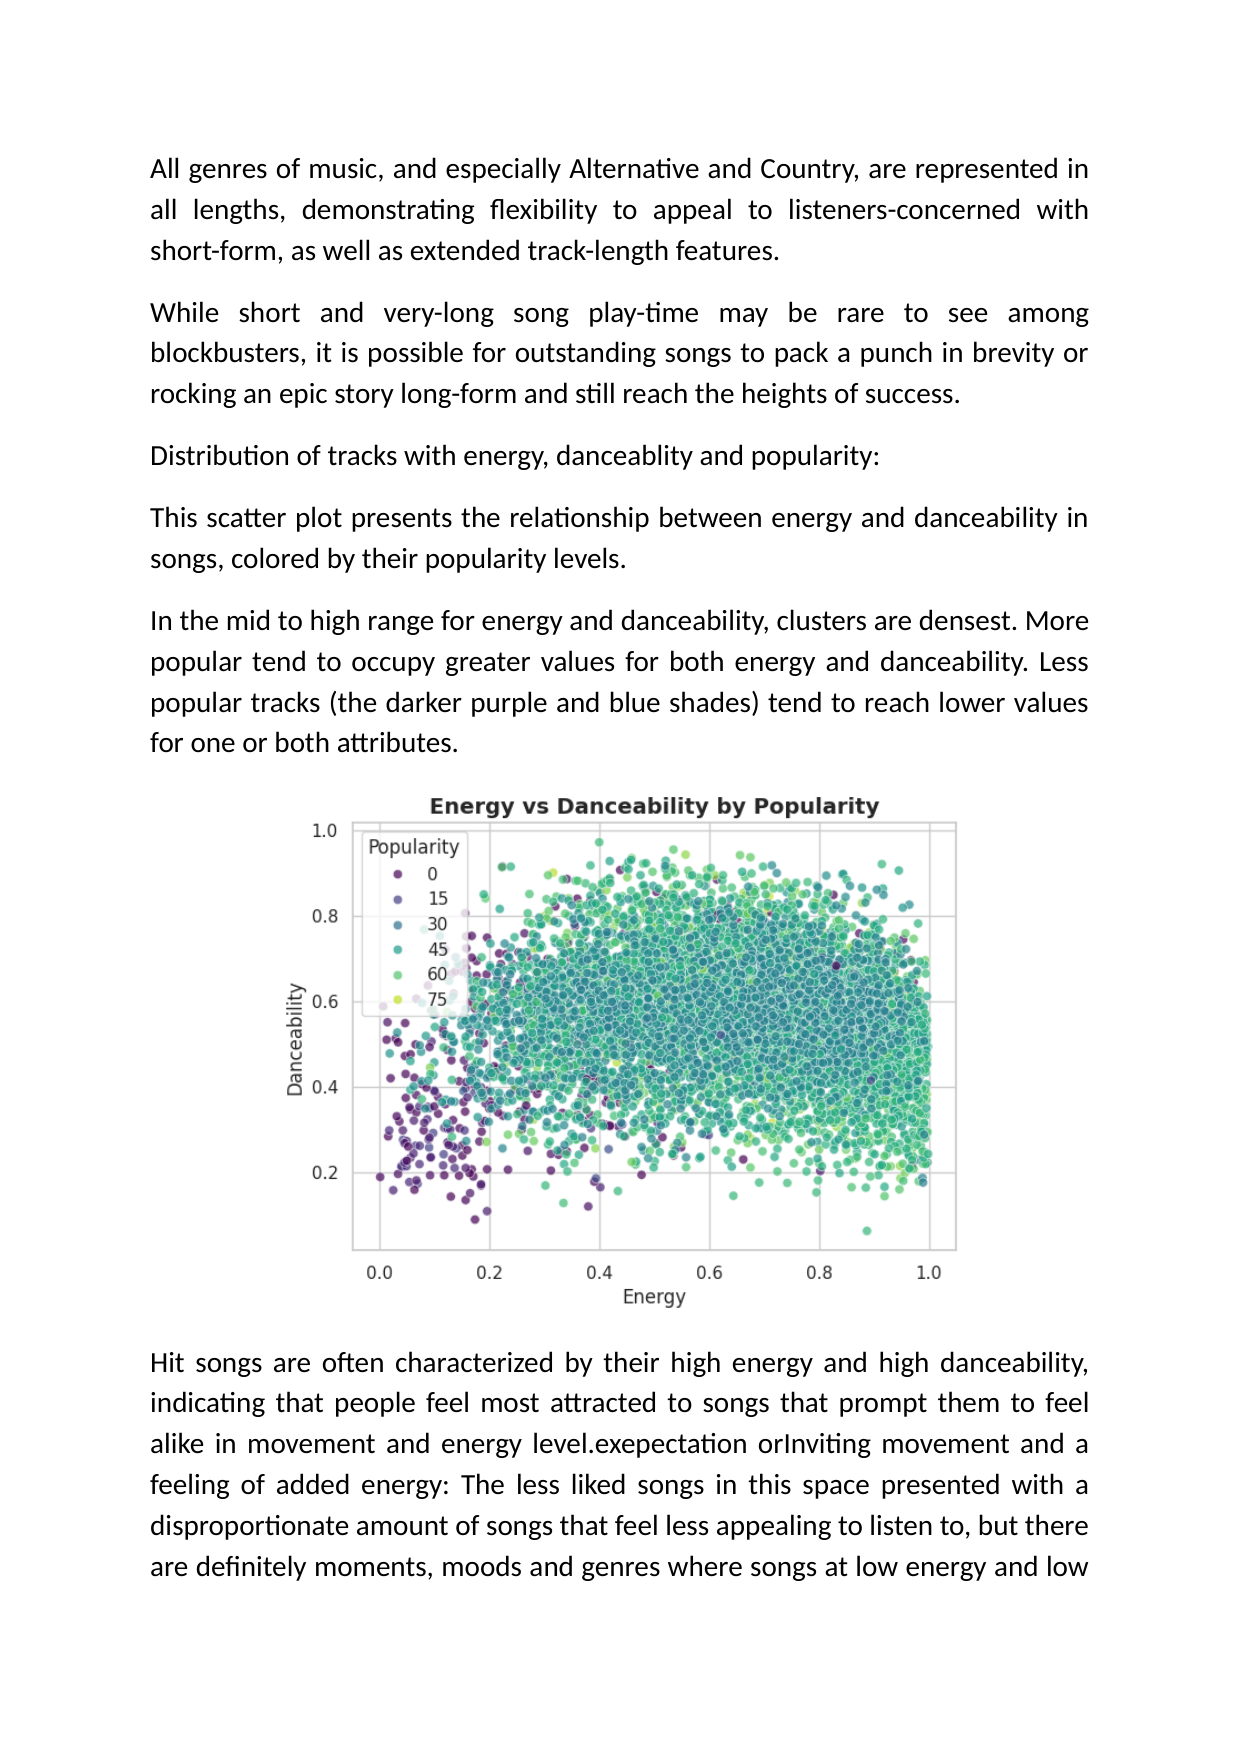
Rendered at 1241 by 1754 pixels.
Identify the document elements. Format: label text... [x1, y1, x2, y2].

text In the mid to high range for energy and danceability, clusters are densest. More popular tend to occupy greater values for both energy and danceability. Less popular tracks (the darker purple and blue shades) tend to reach lower values for one or both attributes. [150, 602, 1090, 760]
text All genres of music, and especially Alternative and Country, are represented in all lengths, demonstrating flexibility to appeal to listeners-concerned with short-form, as well as extended track-length features. [150, 150, 1090, 267]
text Distribution of tracks with energy, danceablity and popularity: [150, 437, 1090, 473]
text This scatter plot presents the relationship between energy and danceability in songs, colored by their popularity levels. [150, 499, 1090, 576]
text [150, 1344, 1090, 1584]
text While short and very-long song play-time may be rare to see among blockbusters, it is possible for outstanding songs to pack a punch in brevity or rocking an epic story long-form and still reach the heights of success. [150, 294, 1090, 411]
picture [274, 786, 966, 1319]
